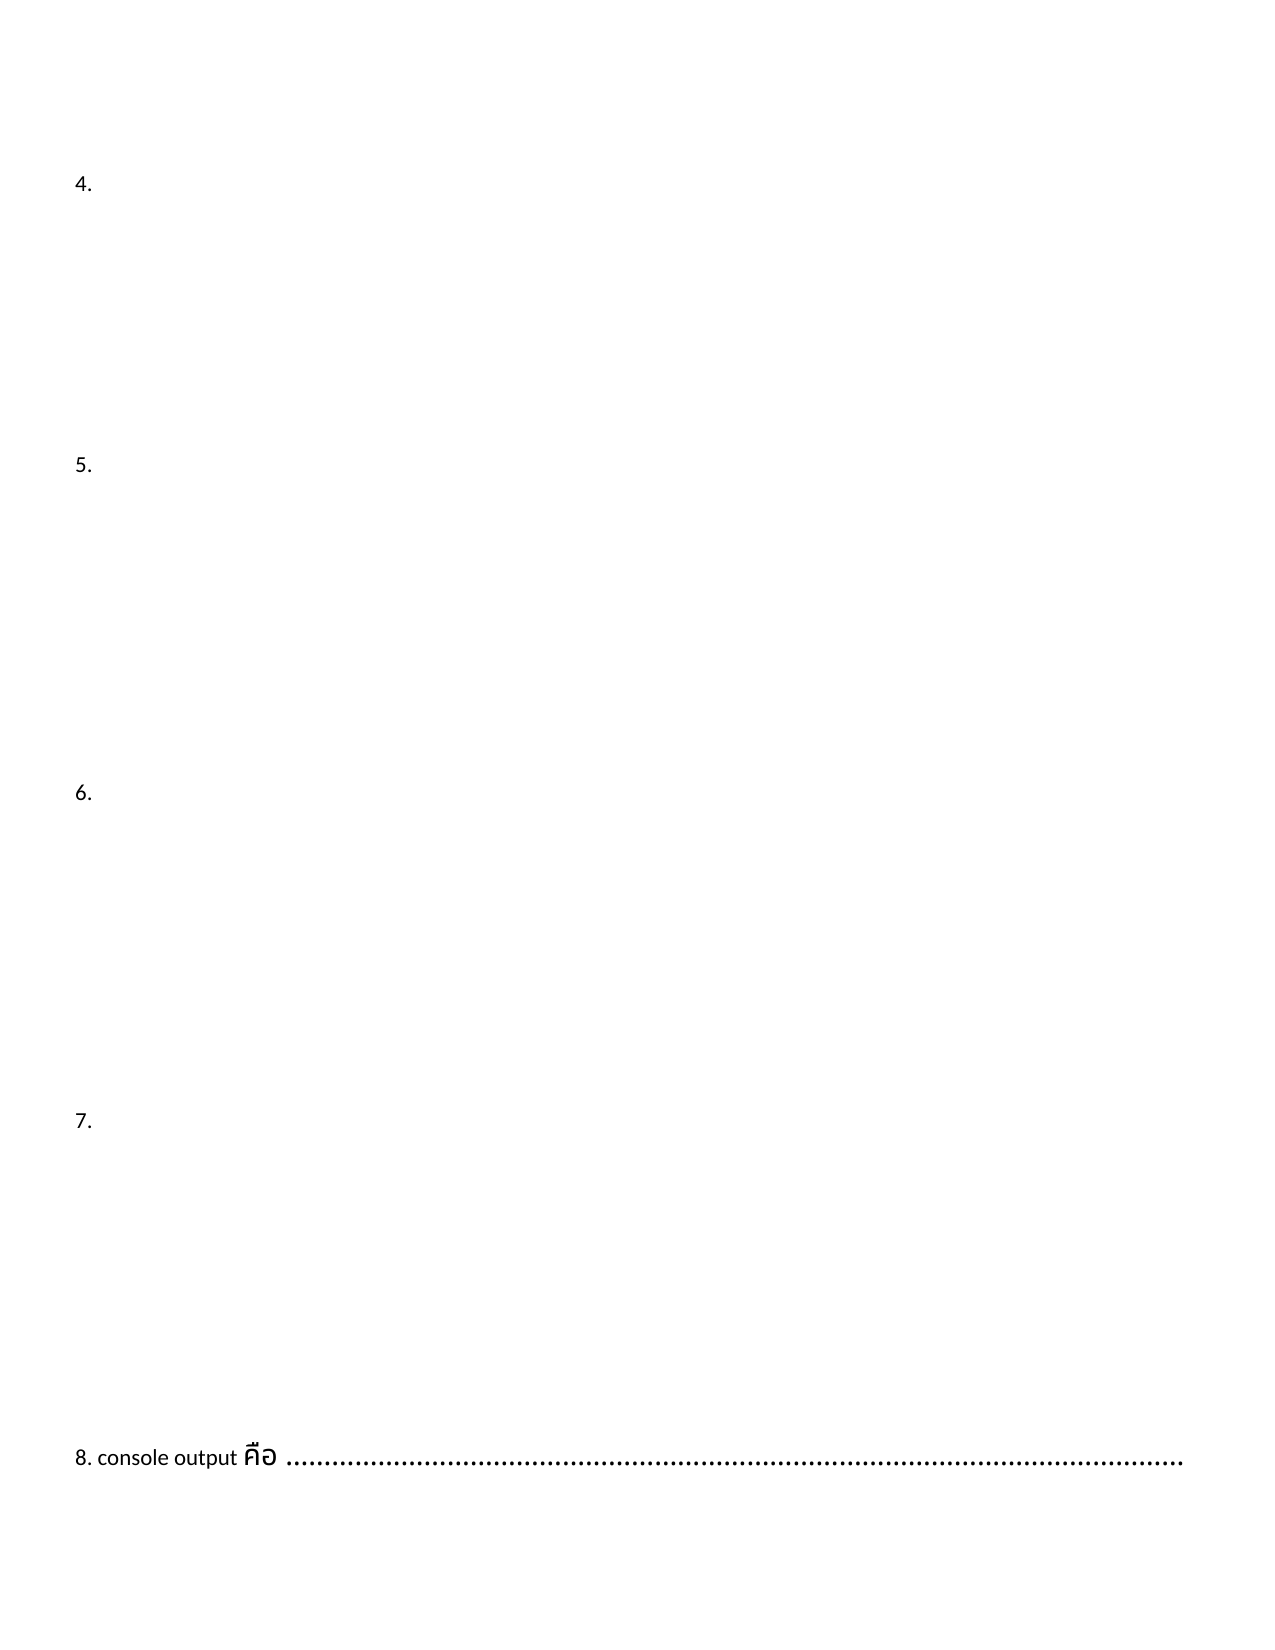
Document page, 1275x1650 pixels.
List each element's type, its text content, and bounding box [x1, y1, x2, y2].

text 6. [75, 778, 1200, 806]
text 5. [75, 450, 1200, 478]
text 7. [75, 1106, 1200, 1134]
text 8. console output คือ ……………………………………………………………………………………………………… [75, 1434, 1200, 1478]
text 4. [75, 169, 1200, 197]
